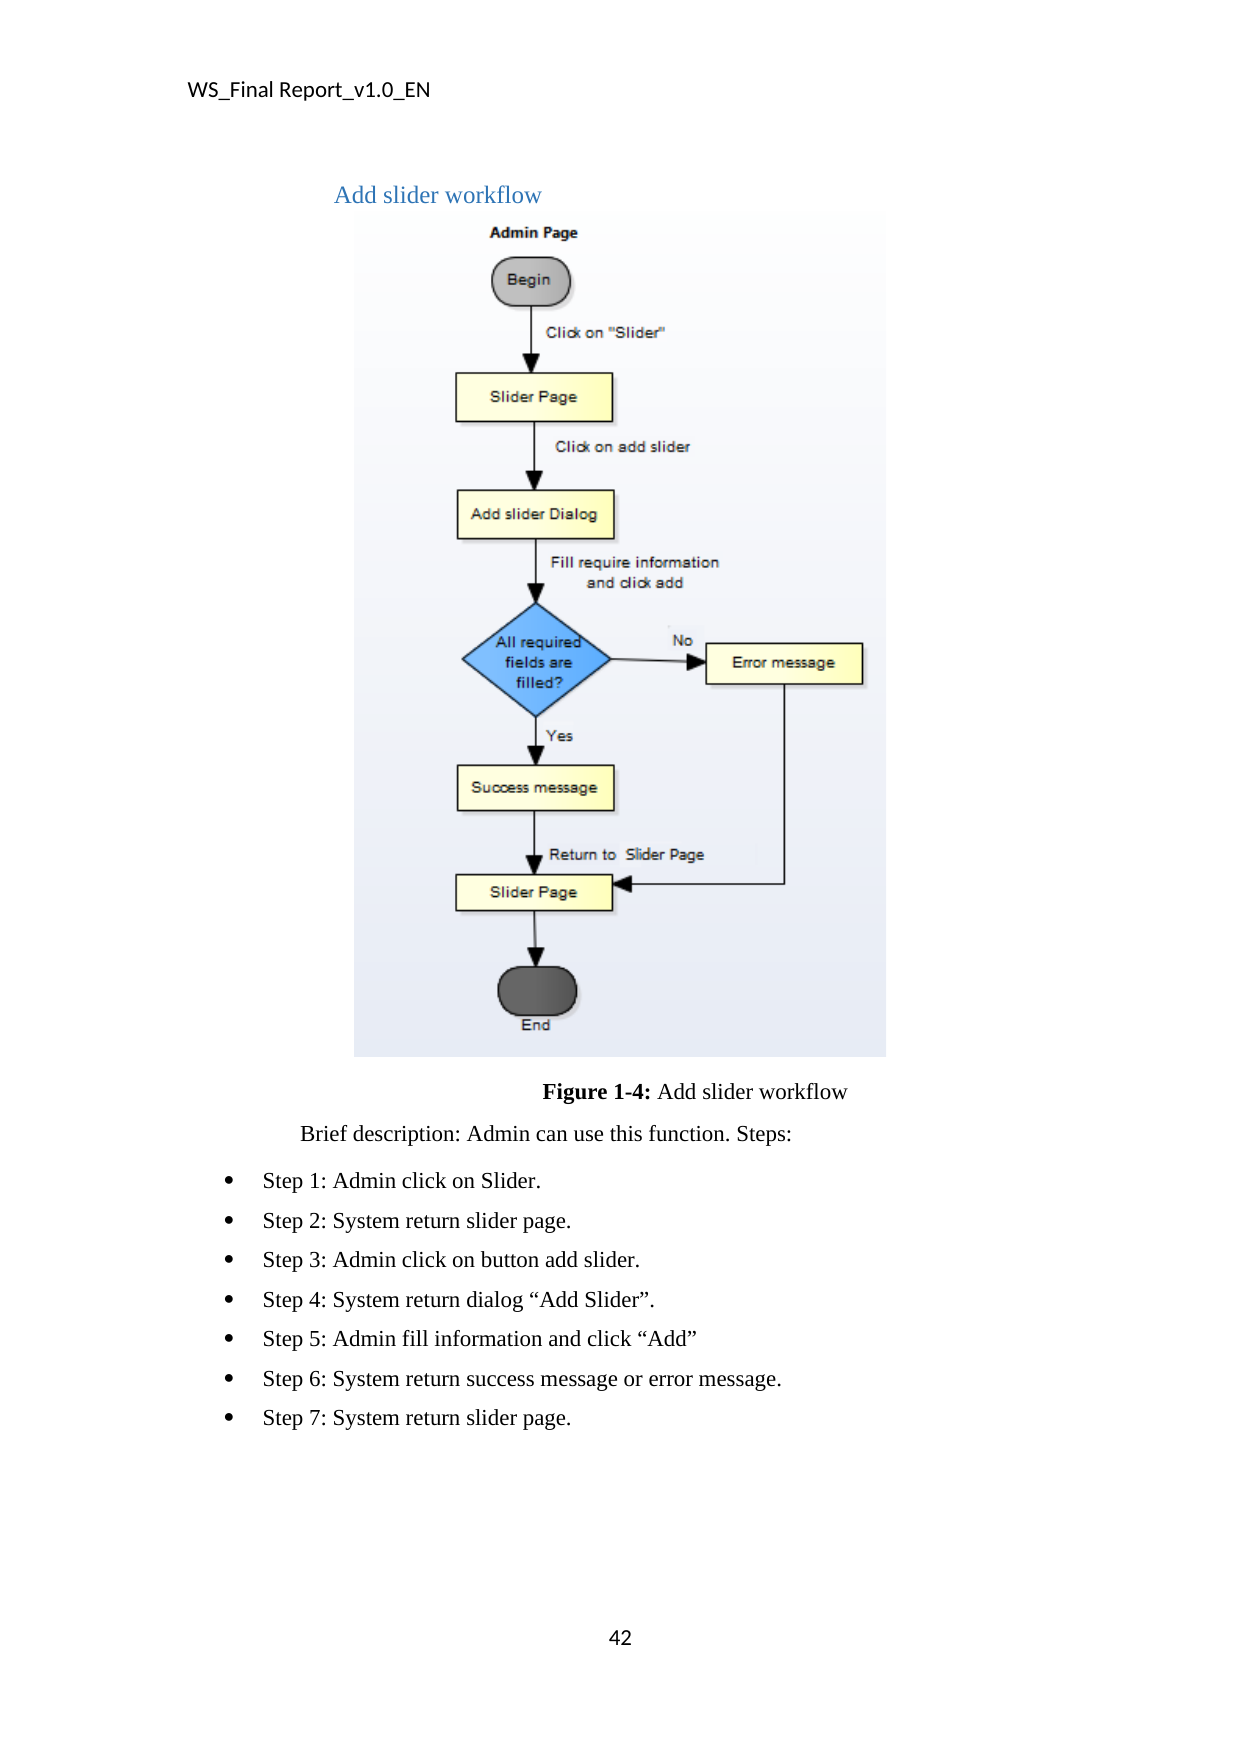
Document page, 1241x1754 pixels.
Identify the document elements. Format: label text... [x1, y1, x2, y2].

text Figure 1-4: Add slider workflow [337, 1078, 1053, 1104]
picture [354, 211, 887, 1057]
list Step 4: System return dialog “Add Slider”. [225, 1286, 1053, 1312]
subtitle Add slider workflow [334, 180, 1053, 209]
list Step 5: Admin fill information and click “Add” [225, 1325, 1053, 1352]
list Step 2: System return slider page. [225, 1207, 1053, 1233]
list Step 6: System return success message or error message. [225, 1365, 1053, 1391]
list Step 3: Admin click on button add slider. [225, 1246, 1053, 1273]
list Step 1: Admin click on Slider. [225, 1167, 1053, 1194]
text Brief description: Admin can use this function. Steps: [262, 1121, 1053, 1147]
list Step 7: System return slider page. [225, 1404, 1053, 1431]
